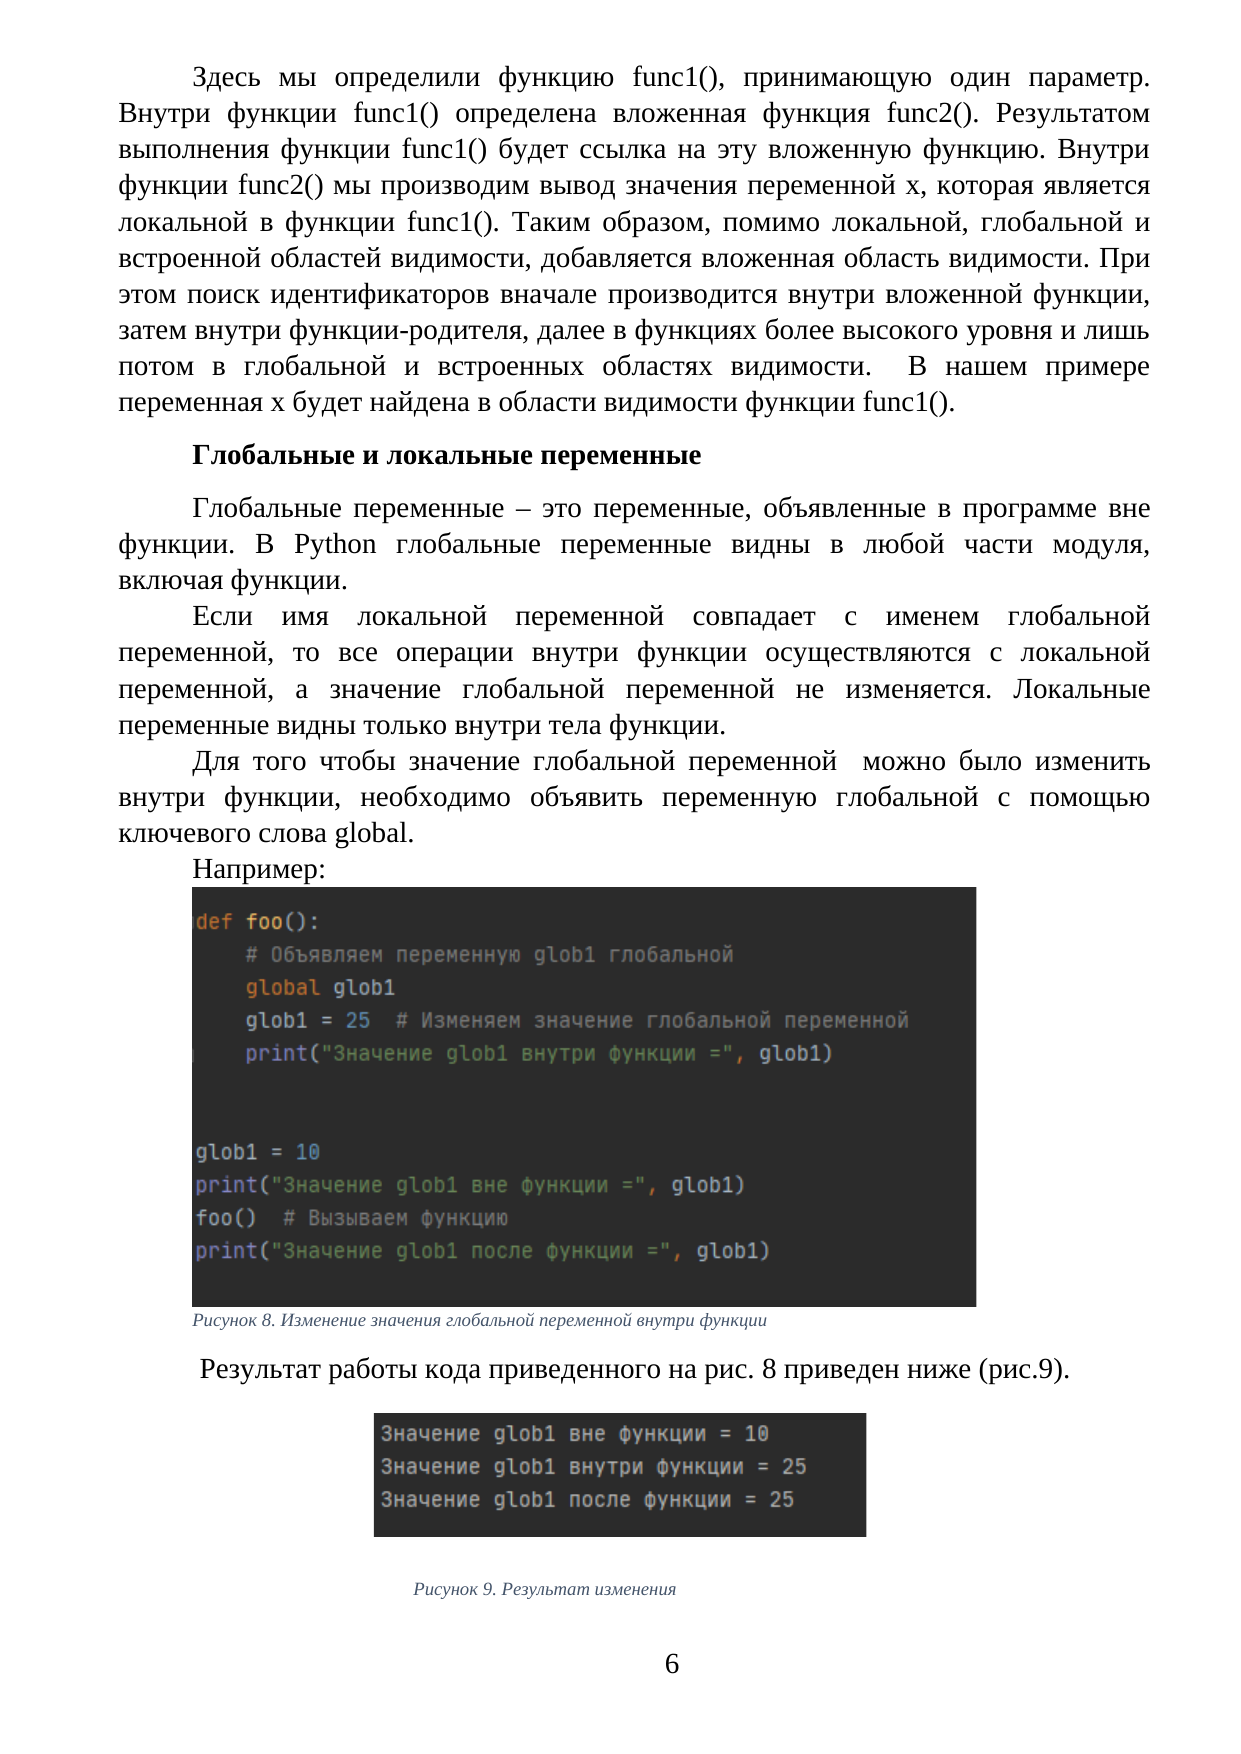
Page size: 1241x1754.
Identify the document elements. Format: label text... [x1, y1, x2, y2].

picture [192, 887, 977, 1307]
text Если имя локальной переменной совпадает с именем глобальной переменной, то все операции внутри функции осуществляются с локальной переменной, а значение глобальной переменной не изменяется. Локальные переменные видны только внутри тела функции. [118, 598, 1152, 740]
text Глобальные и локальные переменные [118, 437, 1152, 471]
text Глобальные переменные – это переменные, объявленные в программе вне функции. В Python глобальные переменные видны в любой части модуля, включая функции. [118, 490, 1152, 596]
picture [373, 1413, 867, 1537]
text Для того чтобы значение глобальной переменной можно было изменить внутри функции, необходимо объявить переменную глобальной с помощью ключевого слова global. [118, 743, 1152, 849]
text Например: [118, 851, 1152, 885]
text Здесь мы определили функцию func1(), принимающую один параметр. Внутри функции func1() определена вложенная функция func2(). Результатом выполнения функции func1() будет ссылка на эту вложенную функцию. Внутри функции func2() мы производим вывод значения переменной х, которая является локальной в функции func1(). Таким образом, помимо локальной, глобальной и встроенной областей видимости, добавляется вложенная область видимости. При этом поиск идентификаторов вначале производится внутри вложенной функции, затем внутри функции-родителя, далее в функциях более высокого уровня и лишь потом в глобальной и встроенных областях видимости. В нашем примере переменная х будет найдена в области видимости функции func1(). [118, 59, 1152, 418]
text Результат работы кода приведенного на рис. 8 приведен ниже (рис.9). [118, 1351, 1152, 1385]
